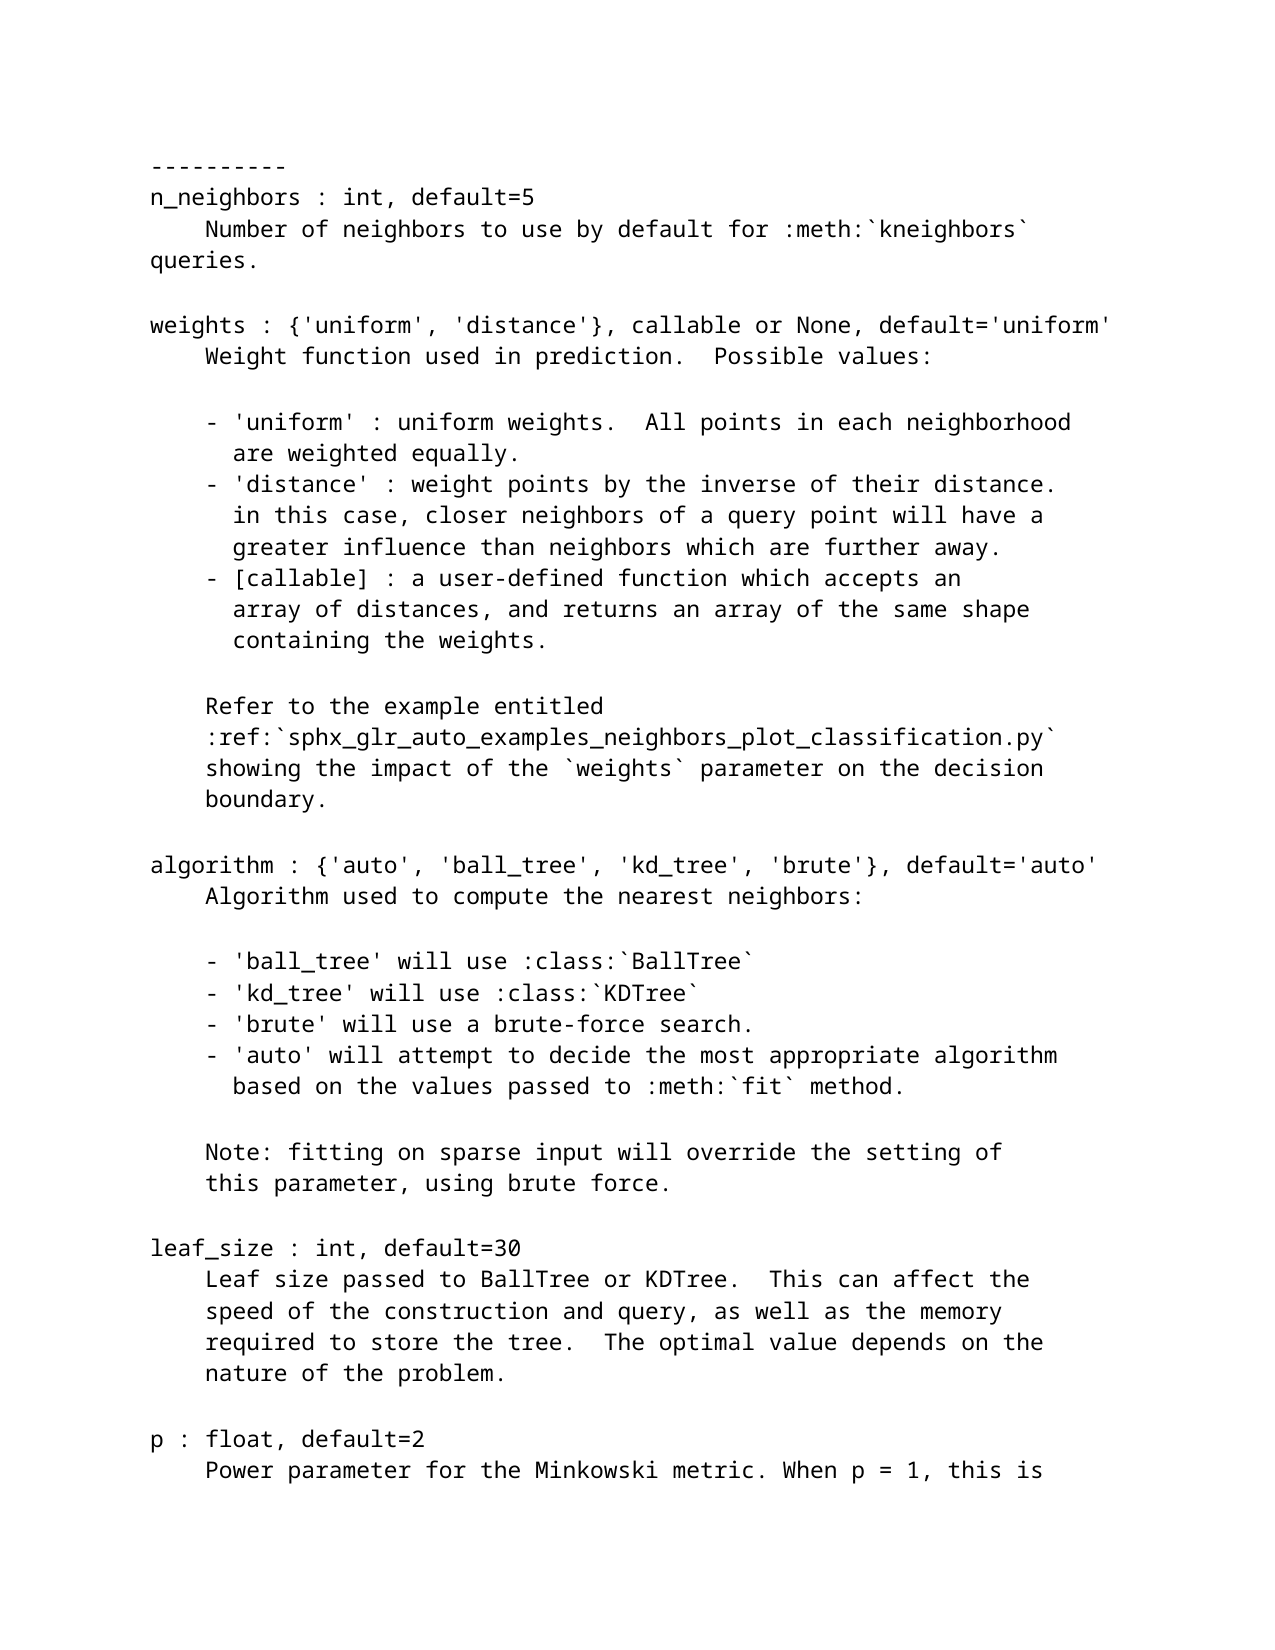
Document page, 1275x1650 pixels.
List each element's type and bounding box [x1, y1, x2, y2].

text [150, 150, 1125, 1485]
